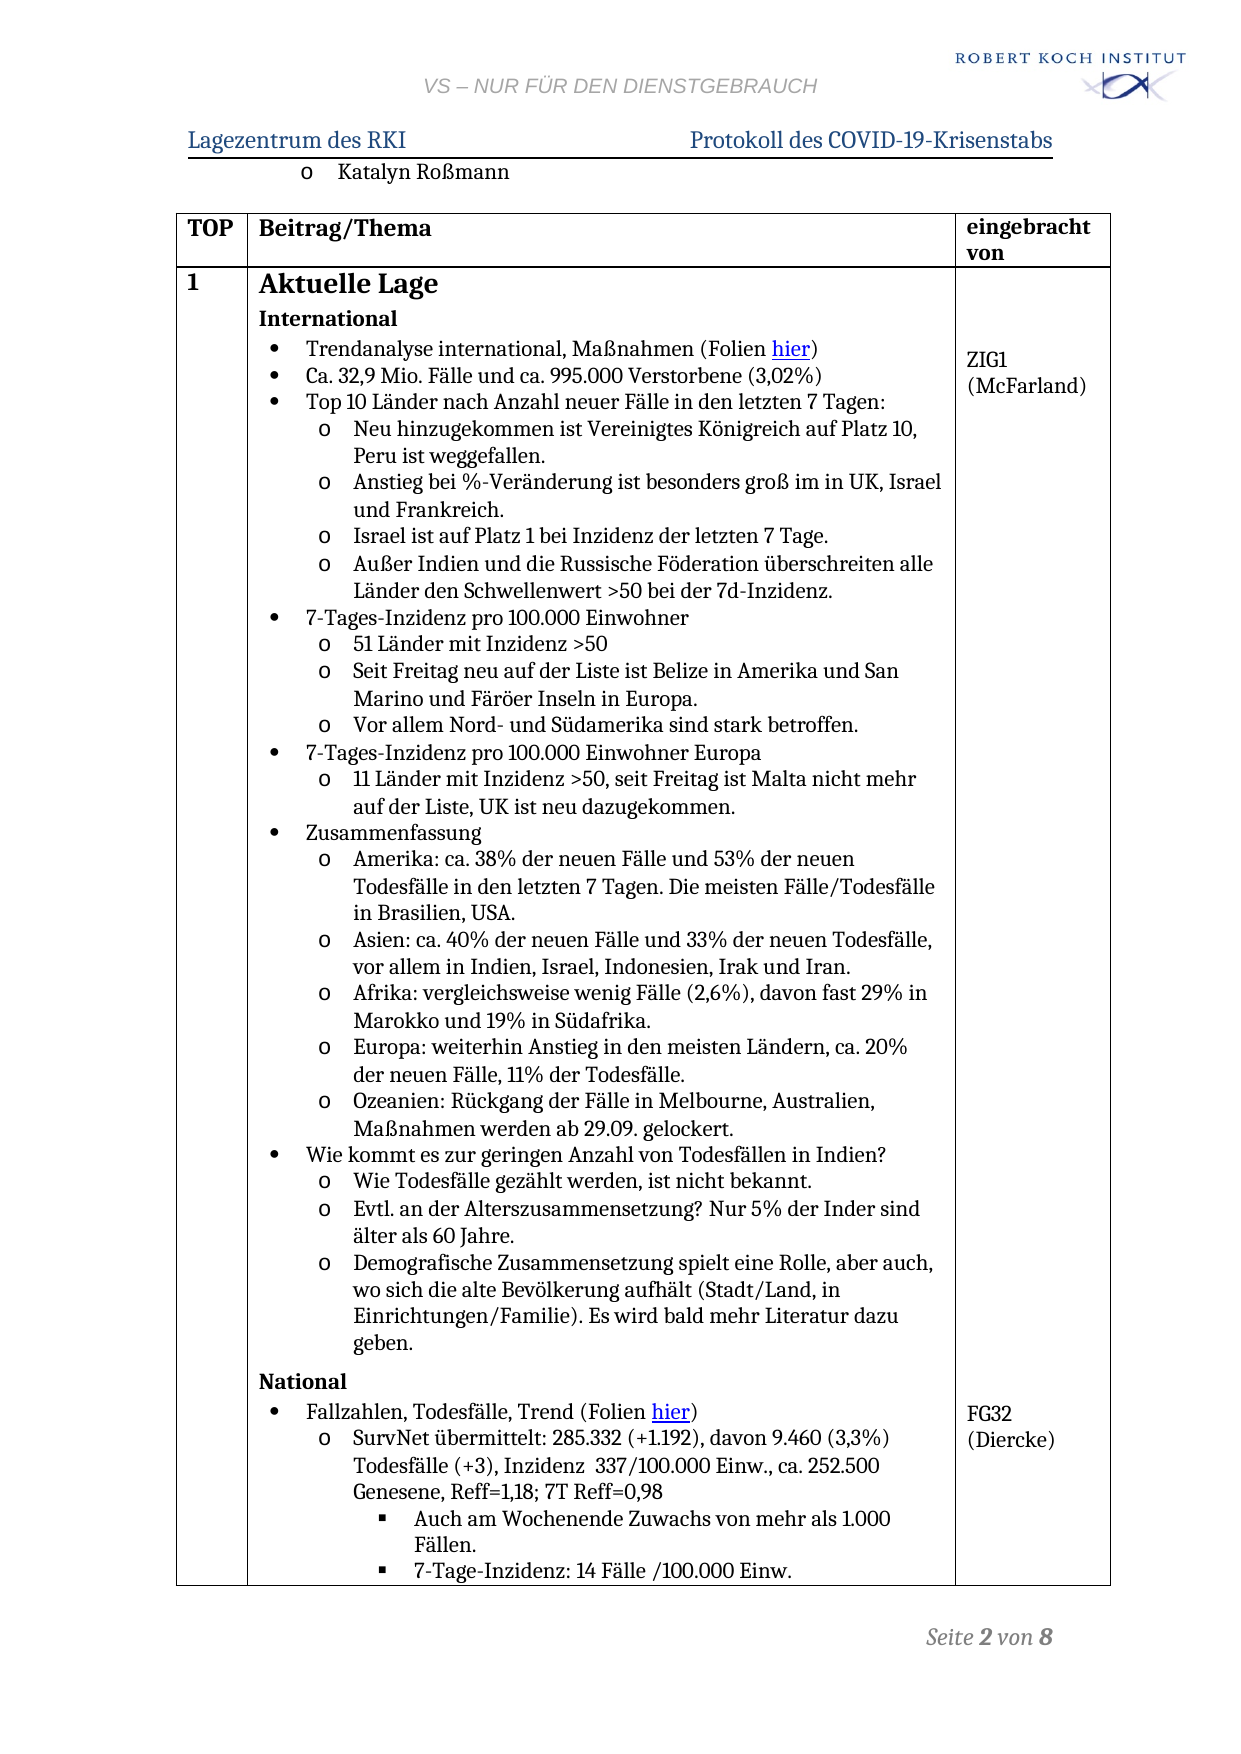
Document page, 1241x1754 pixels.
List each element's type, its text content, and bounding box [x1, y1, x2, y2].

table_cell 1 [177, 268, 247, 1585]
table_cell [956, 268, 1110, 1585]
list Katalyn Roßmann [300, 159, 1053, 186]
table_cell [248, 268, 955, 1585]
table_header eingebracht von [956, 214, 1110, 266]
table_header Beitrag/Thema [248, 214, 955, 266]
table_header TOP [177, 214, 247, 266]
picture [947, 28, 1207, 105]
